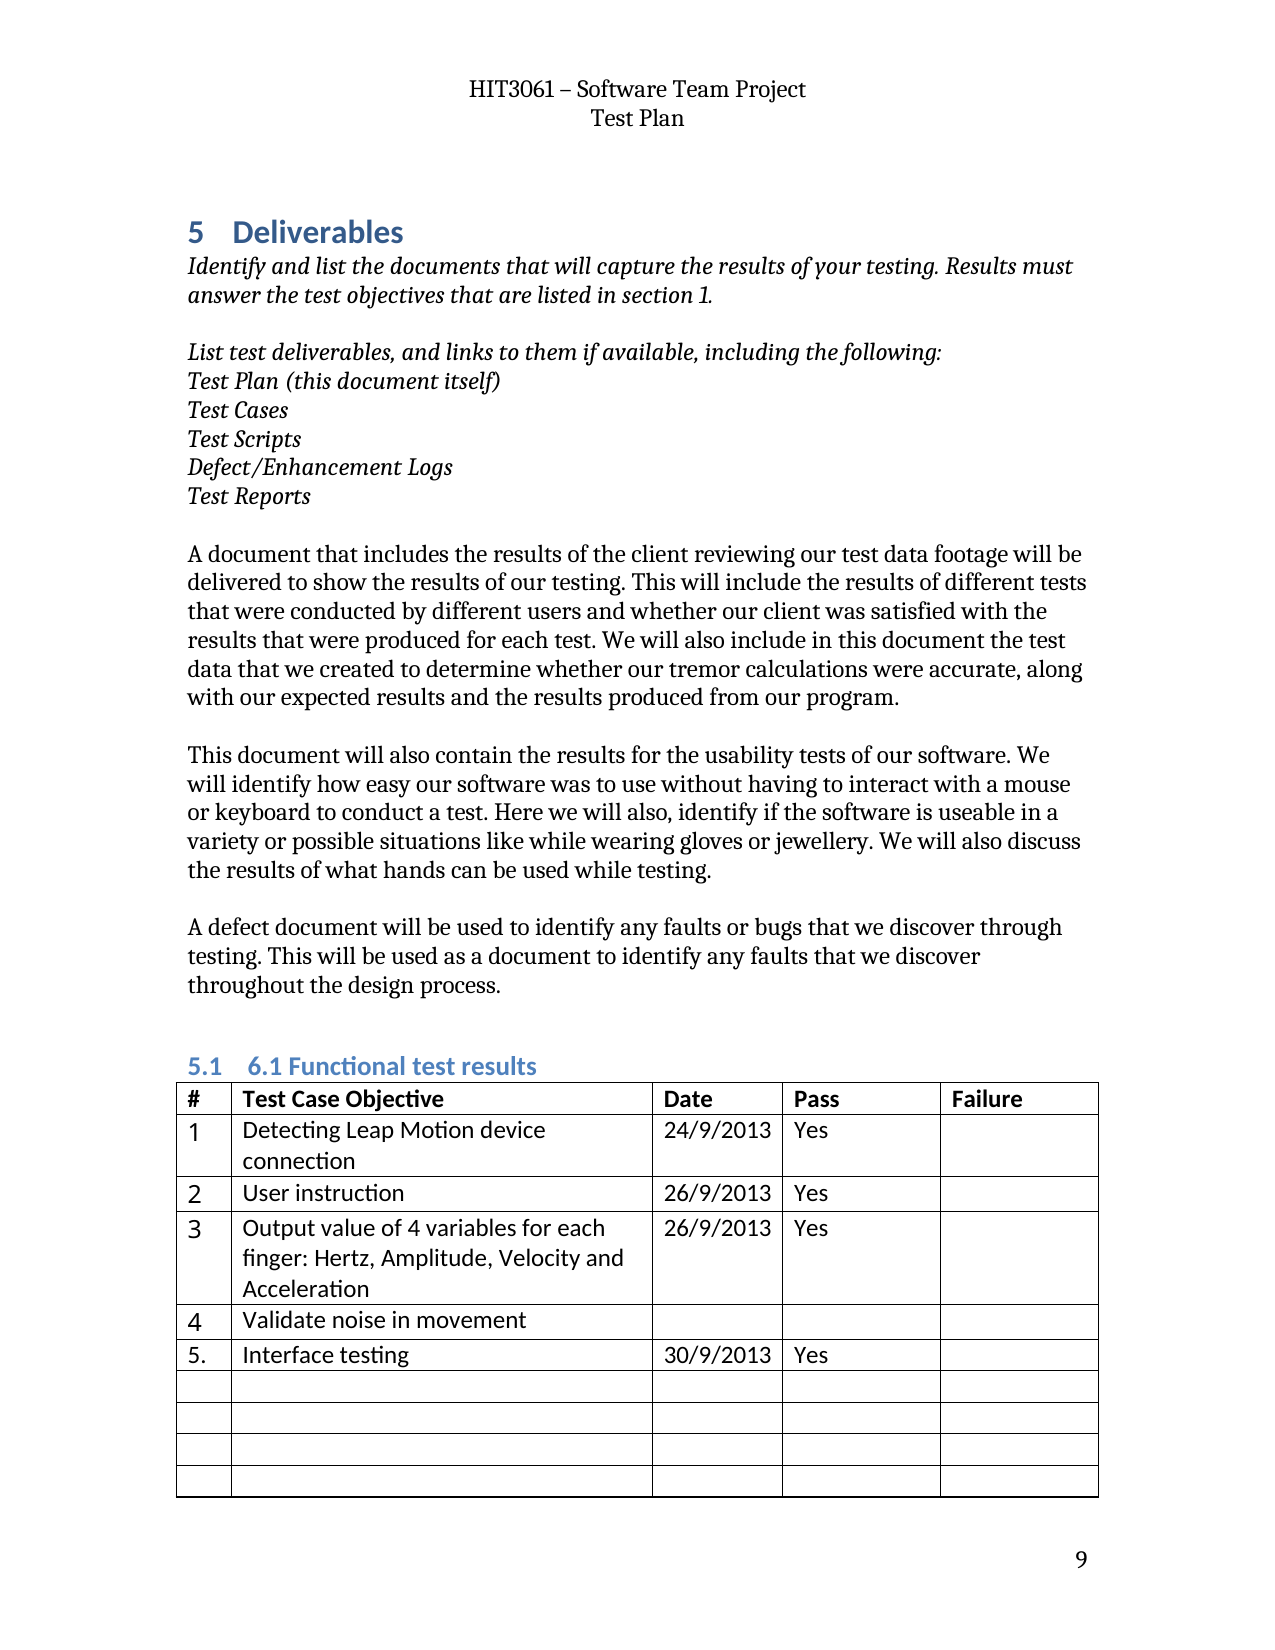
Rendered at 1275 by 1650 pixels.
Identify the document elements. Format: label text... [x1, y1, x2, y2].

table_cell 26/9/2013 [653, 1177, 782, 1211]
table_cell [177, 1434, 231, 1465]
table_cell [177, 1371, 231, 1402]
text A defect document will be used to identify any faults or bugs that we discover through testing. This will be used as a document to identify any faults that we discover throughout the design process. [187, 913, 1087, 999]
table_cell [783, 1434, 940, 1465]
text Test Plan (this document itself) [187, 367, 1087, 396]
table_cell [232, 1434, 652, 1465]
table_cell [941, 1305, 1098, 1338]
table_cell [783, 1371, 940, 1402]
table_cell [941, 1212, 1098, 1303]
table_cell [941, 1115, 1098, 1176]
table_cell 26/9/2013 [653, 1212, 782, 1303]
table_cell [653, 1466, 782, 1496]
table_cell [941, 1340, 1098, 1370]
table_cell Yes [783, 1212, 940, 1303]
table_cell Yes [783, 1340, 940, 1370]
text Test Cases [187, 396, 1087, 424]
table_cell User instruction [232, 1177, 652, 1211]
text A document that includes the results of the client reviewing our test data footage will be delivered to show the results of our testing. This will include the results of different tests that were conducted by different users and whether our client was satisfied with the results that were produced for each test. We will also include in this document the test data that we created to determine whether our tremor calculations were accurate, along with our expected results and the results produced from our program. [187, 539, 1087, 712]
table_cell [232, 1403, 652, 1433]
subtitle Deliverables [187, 211, 1087, 252]
text Test Scripts [187, 424, 1087, 453]
table_cell 3 [177, 1212, 231, 1303]
table_cell Interface testing [232, 1340, 652, 1370]
table_cell [653, 1434, 782, 1465]
table_header Date [653, 1083, 782, 1114]
table_cell 1 [177, 1115, 231, 1176]
table_cell Output value of 4 variables for each finger: Hertz, Amplitude, Velocity and Acceleration [232, 1212, 652, 1303]
subtitle 6.1 Functional test results [187, 1049, 1087, 1082]
table_cell [177, 1466, 231, 1496]
text This document will also contain the results for the usability tests of our software. We will identify how easy our software was to use without having to interact with a mouse or keyboard to conduct a test. Here we will also, identify if the software is useable in a variety or possible situations like while wearing gloves or jewellery. We will also discuss the results of what hands can be used while testing. [187, 741, 1087, 884]
table_cell [232, 1466, 652, 1496]
table_cell 5. [177, 1340, 231, 1370]
table_header # [177, 1083, 231, 1114]
table_cell [783, 1403, 940, 1433]
table_cell [941, 1466, 1098, 1496]
text Identify and list the documents that will capture the results of your testing. Results must answer the test objectives that are listed in section 1. [187, 252, 1087, 309]
table_cell 30/9/2013 [653, 1340, 782, 1370]
text Test Reports [187, 482, 1087, 511]
table_cell [653, 1305, 782, 1338]
table_header Test Case Objective [232, 1083, 652, 1114]
table_cell [177, 1403, 231, 1433]
table_cell [653, 1403, 782, 1433]
table_cell [941, 1434, 1098, 1465]
table_cell Yes [783, 1115, 940, 1176]
table_cell Detecting Leap Motion device connection [232, 1115, 652, 1176]
text List test deliverables, and links to them if available, including the following: [187, 338, 1087, 367]
table_cell [783, 1466, 940, 1496]
table_header Pass [783, 1083, 940, 1114]
text Defect/Enhancement Logs [187, 453, 1087, 482]
table_header Failure [941, 1083, 1098, 1114]
table_cell [783, 1305, 940, 1338]
table_cell [941, 1371, 1098, 1402]
table_cell Yes [783, 1177, 940, 1211]
table_cell [653, 1371, 782, 1402]
table_cell 4 [177, 1305, 231, 1338]
table_cell [941, 1177, 1098, 1211]
table_cell 2 [177, 1177, 231, 1211]
table_cell [232, 1371, 652, 1402]
table_cell Validate noise in movement [232, 1305, 652, 1338]
table_cell [941, 1403, 1098, 1433]
table_cell 24/9/2013 [653, 1115, 782, 1176]
